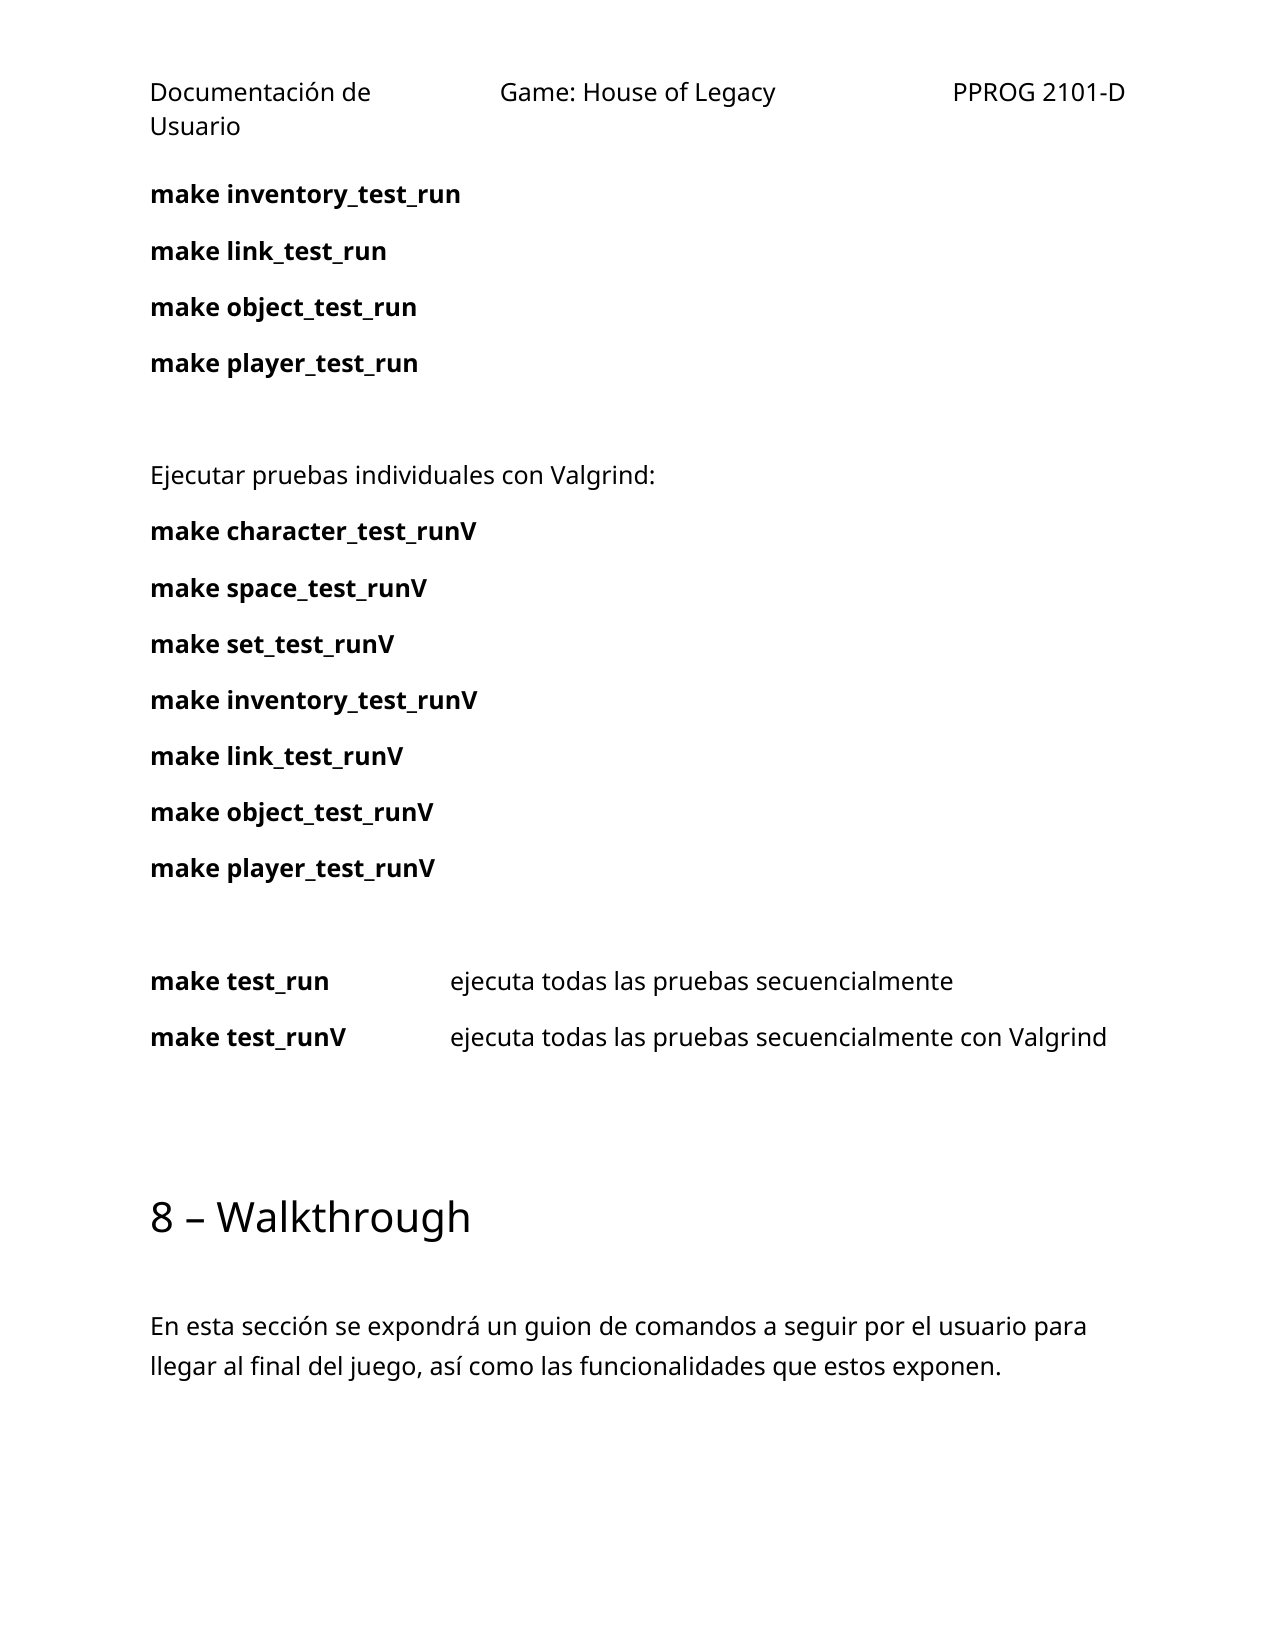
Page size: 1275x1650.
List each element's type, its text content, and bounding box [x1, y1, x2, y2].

title 8 – Walkthrough [150, 1188, 1125, 1244]
text make link_test_run [150, 233, 1125, 267]
text make player_test_runV [150, 851, 1125, 885]
text Ejecutar pruebas individuales con Valgrind: [150, 458, 1125, 492]
text make test_run ejecuta todas las pruebas secuencialmente [150, 963, 1125, 997]
text make link_test_runV [150, 739, 1125, 773]
text make test_runV ejecuta todas las pruebas secuencialmente con Valgrind [150, 1019, 1125, 1053]
text make inventory_test_run [150, 177, 1125, 211]
text make space_test_runV [150, 570, 1125, 604]
text make inventory_test_runV [150, 682, 1125, 717]
text make set_test_runV [150, 626, 1125, 660]
text En esta sección se expondrá un guion de comandos a seguir por el usuario para llegar al final del juego, así como las funcionalidades que estos exponen. [150, 1309, 1125, 1383]
text make object_test_runV [150, 795, 1125, 829]
text make character_test_runV [150, 514, 1125, 548]
text make player_test_run [150, 346, 1125, 380]
text make object_test_run [150, 289, 1125, 323]
